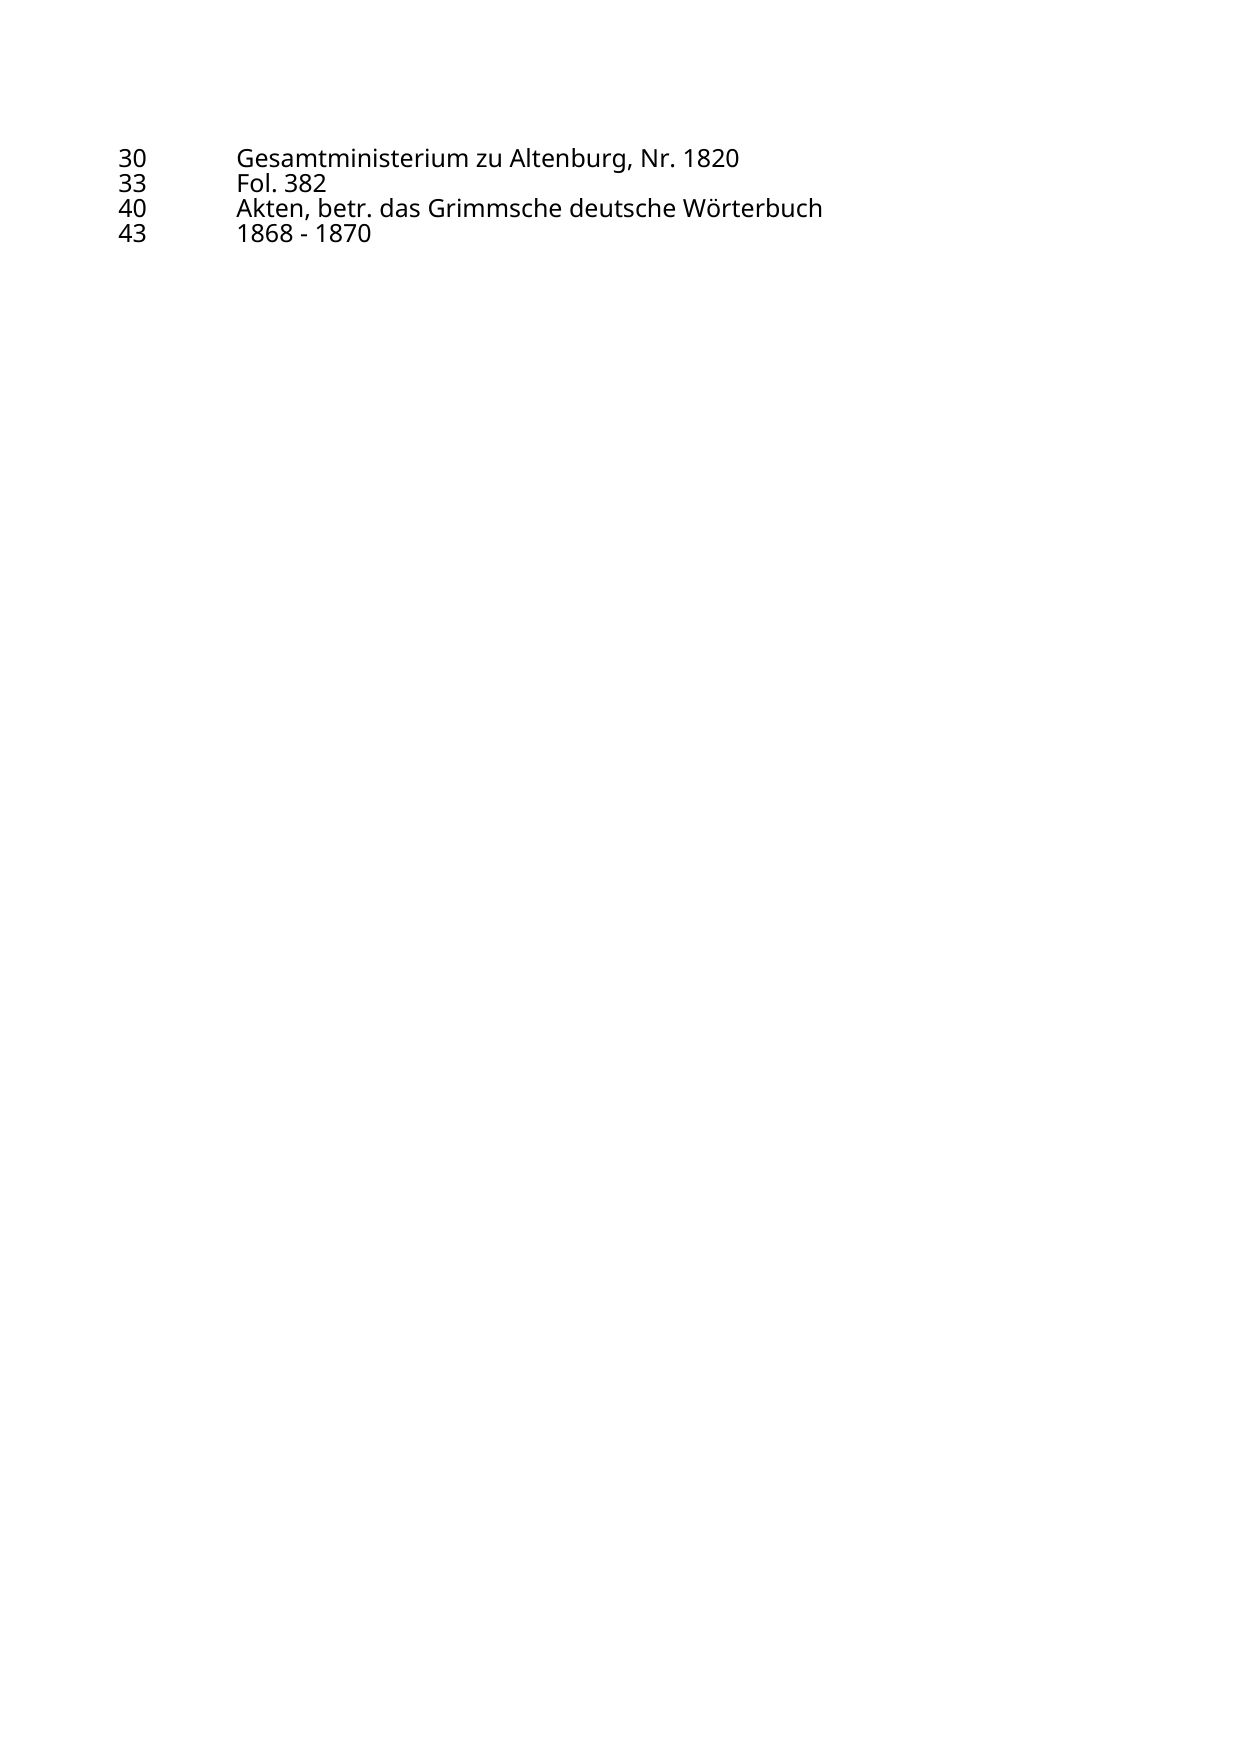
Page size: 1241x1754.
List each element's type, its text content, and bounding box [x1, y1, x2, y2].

text 33 Fol. 382 [118, 173, 1122, 198]
text 43 1868 - 1870 [118, 223, 1122, 248]
text 40 Akten, betr. das s[Grimmsche deutsche Wörterbuch]s [118, 198, 1122, 223]
text 30 Gesamtministerium zu Altenburg, Nr. 1820 [118, 148, 1122, 173]
